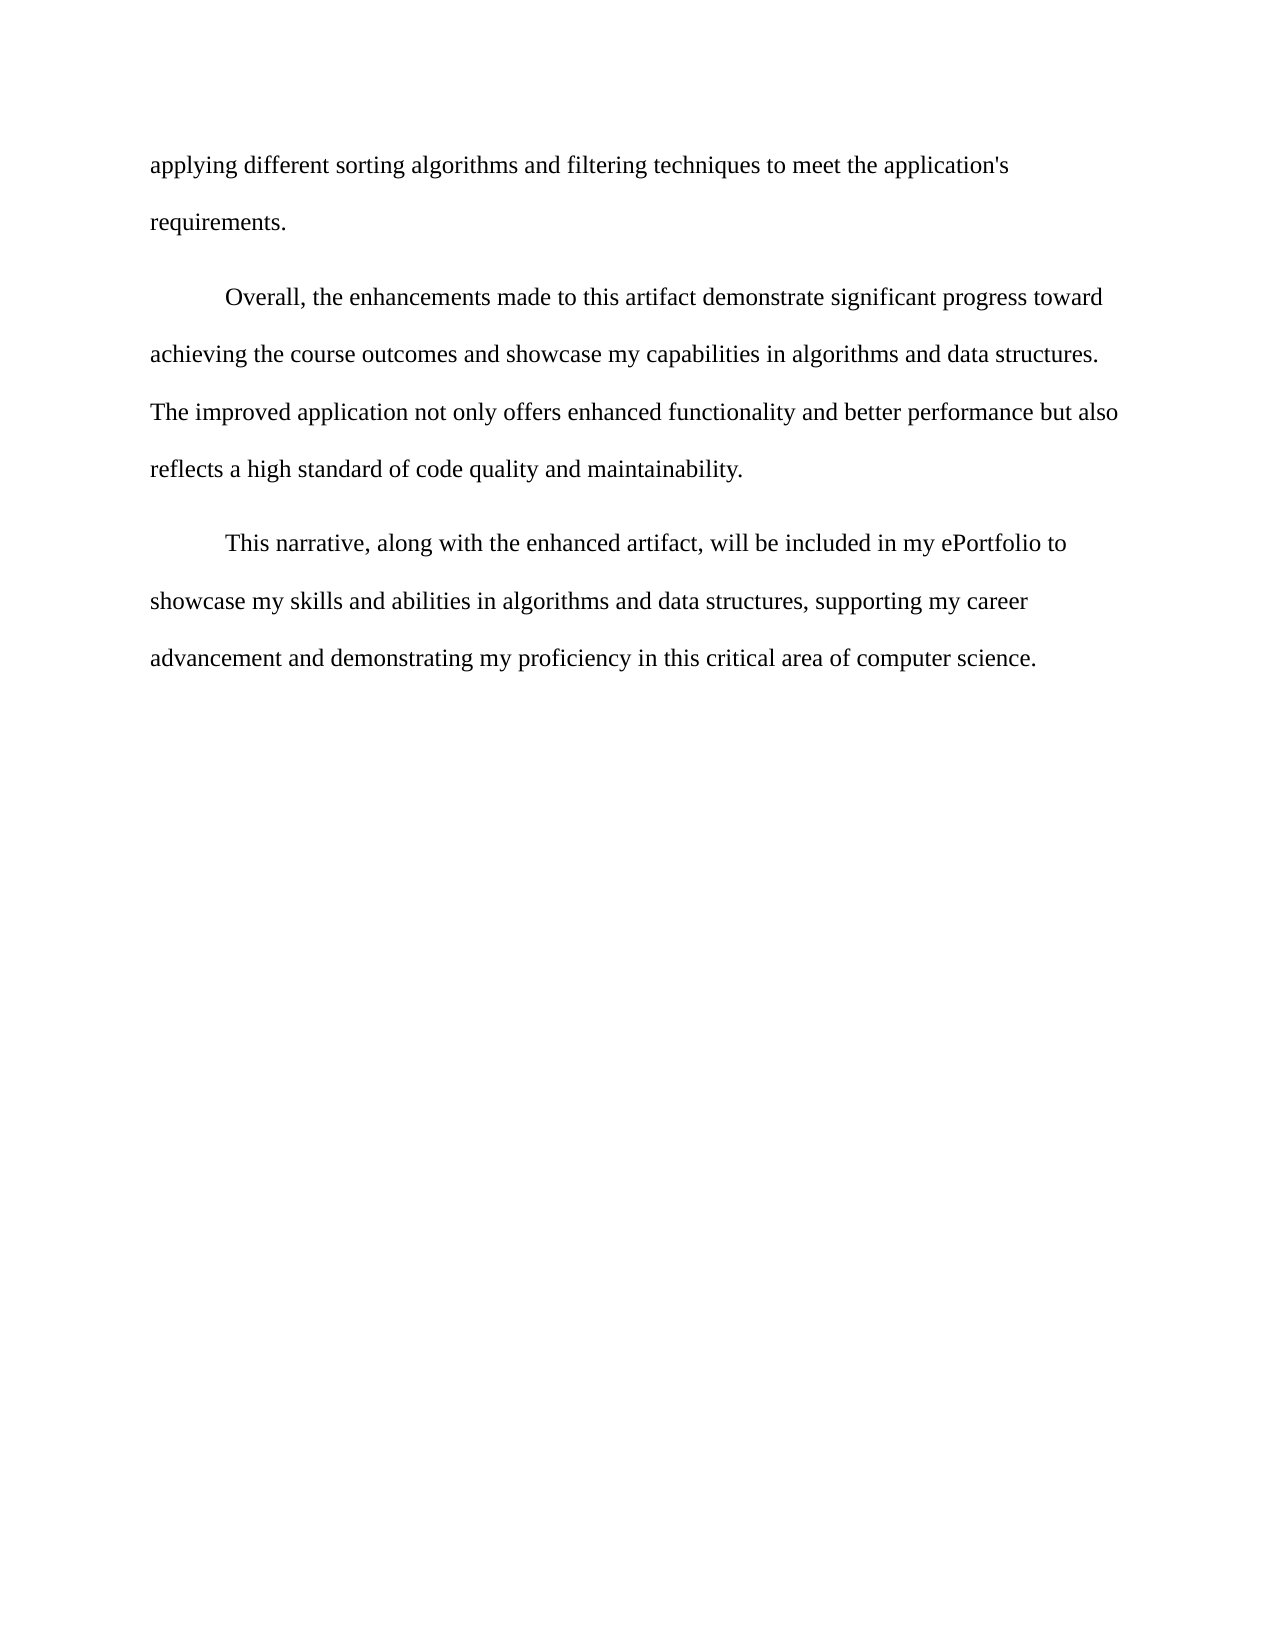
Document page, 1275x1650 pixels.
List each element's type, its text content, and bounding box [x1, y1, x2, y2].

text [150, 150, 1125, 236]
text Overall, the enhancements made to this artifact demonstrate significant progress toward achieving the course outcomes and showcase my capabilities in algorithms and data structures. The improved application not only offers enhanced functionality and better performance but also reflects a high standard of code quality and maintainability. [150, 282, 1125, 483]
text This narrative, along with the enhanced artifact, will be included in my ePortfolio to showcase my skills and abilities in algorithms and data structures, supporting my career advancement and demonstrating my proficiency in this critical area of computer science. [150, 528, 1125, 672]
